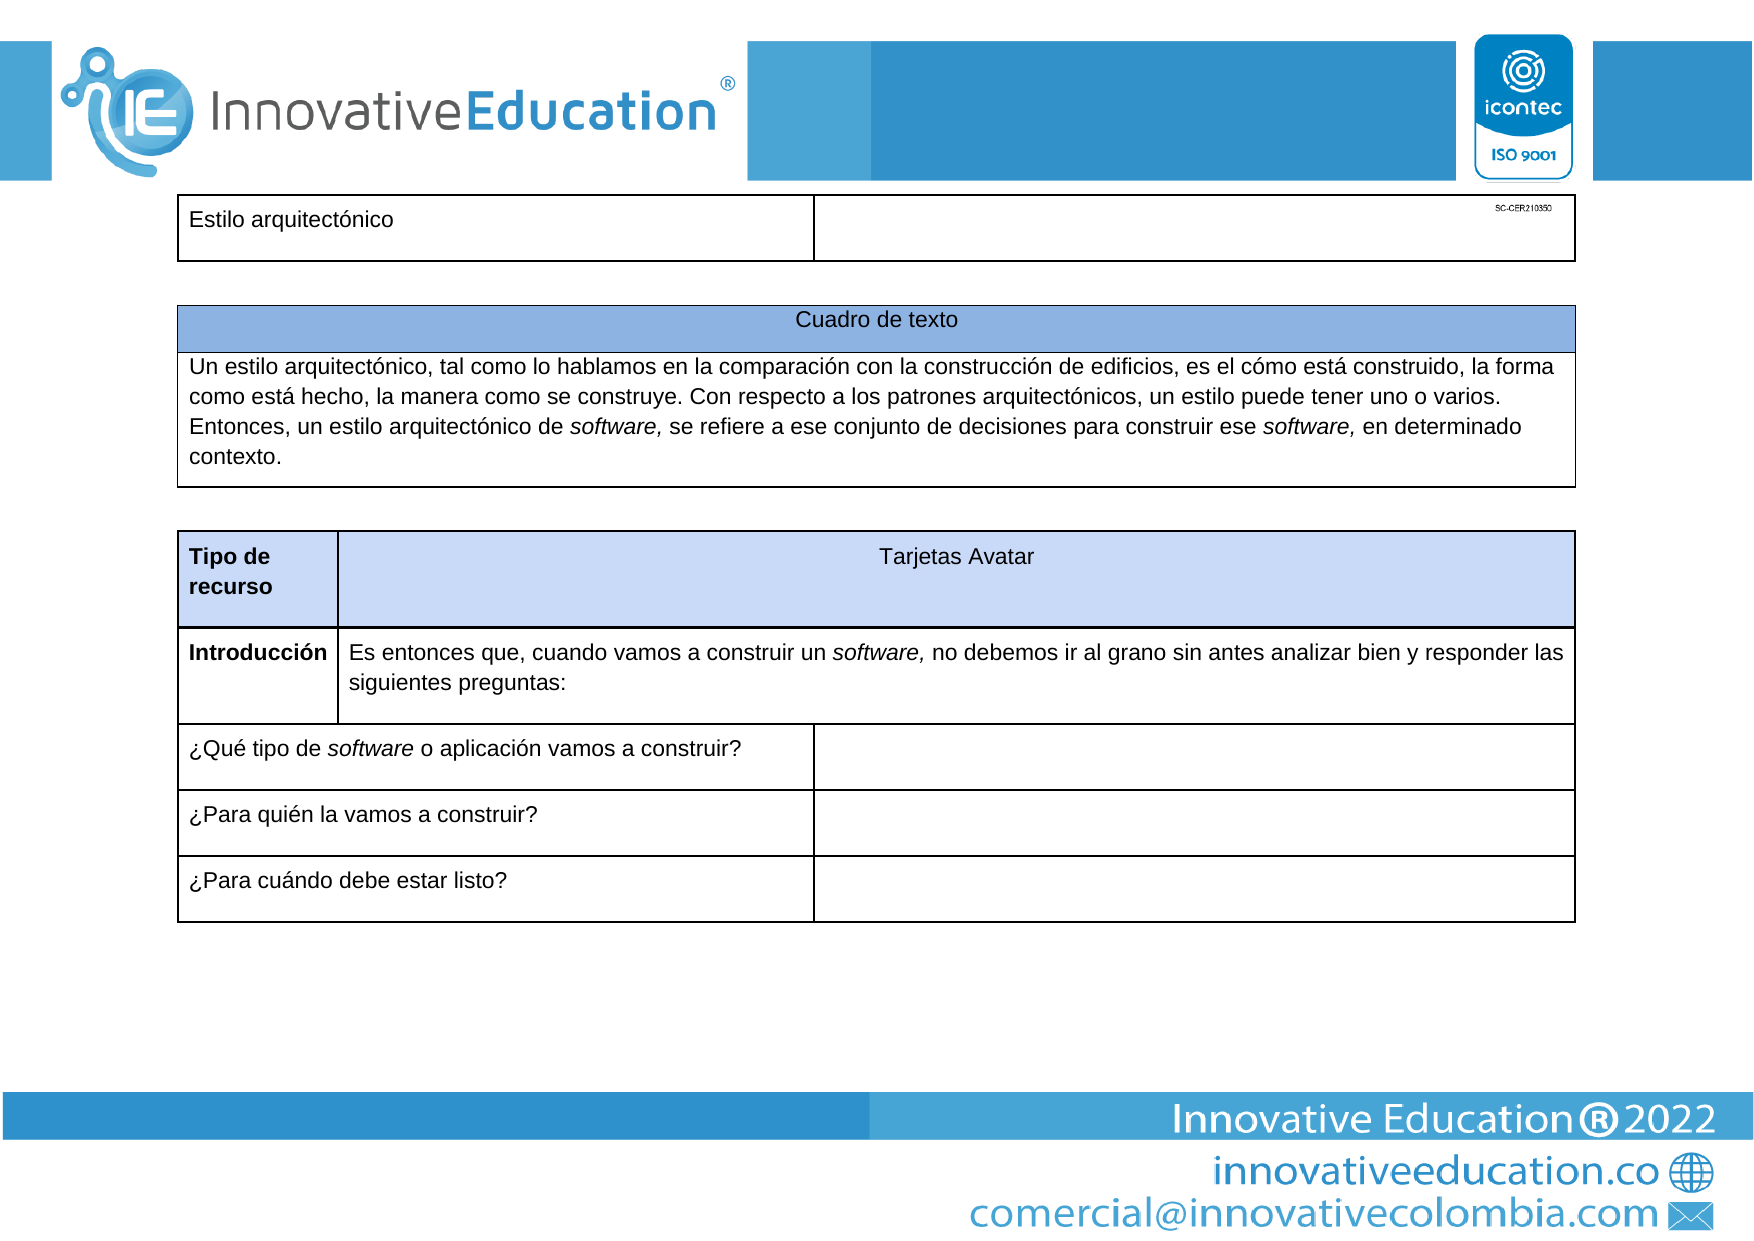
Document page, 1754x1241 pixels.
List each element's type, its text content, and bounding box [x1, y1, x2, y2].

table_cell Un estilo arquitectónico, tal como lo hablamos en la comparación con la construcción de edificios, es el cómo está construido, la forma como está hecho, la manera como se construye. Con respecto a los patrones arquitectónicos, un estilo puede tener uno o varios. Entonces, un estilo arquitectónico de software, se refiere a ese conjunto de decisiones para construir ese software, en determinado contexto. [178, 353, 1575, 486]
table_cell ¿Para cuándo debe estar listo? [179, 857, 813, 921]
table_cell [815, 196, 1574, 260]
table_cell Introducción [179, 629, 337, 723]
table_cell [815, 725, 1574, 789]
picture [2, 1091, 1754, 1237]
table_header Cuadro de texto [178, 306, 1575, 352]
picture [1593, 28, 1752, 194]
table_header Tipo de recurso [179, 532, 337, 626]
table_cell [815, 791, 1574, 855]
picture [1471, 32, 1576, 194]
table_cell Es entonces que, cuando vamos a construir un software, no debemos ir al grano sin antes analizar bien y responder las siguientes preguntas: [339, 629, 1574, 723]
table_cell ¿Qué tipo de software o aplicación vamos a construir? [179, 725, 813, 789]
picture [0, 28, 1456, 194]
table_cell ¿Para quién la vamos a construir? [179, 791, 813, 855]
table_cell Estilo arquitectónico [179, 196, 813, 260]
table_header Tarjetas Avatar [339, 532, 1574, 626]
table_cell [815, 857, 1574, 921]
